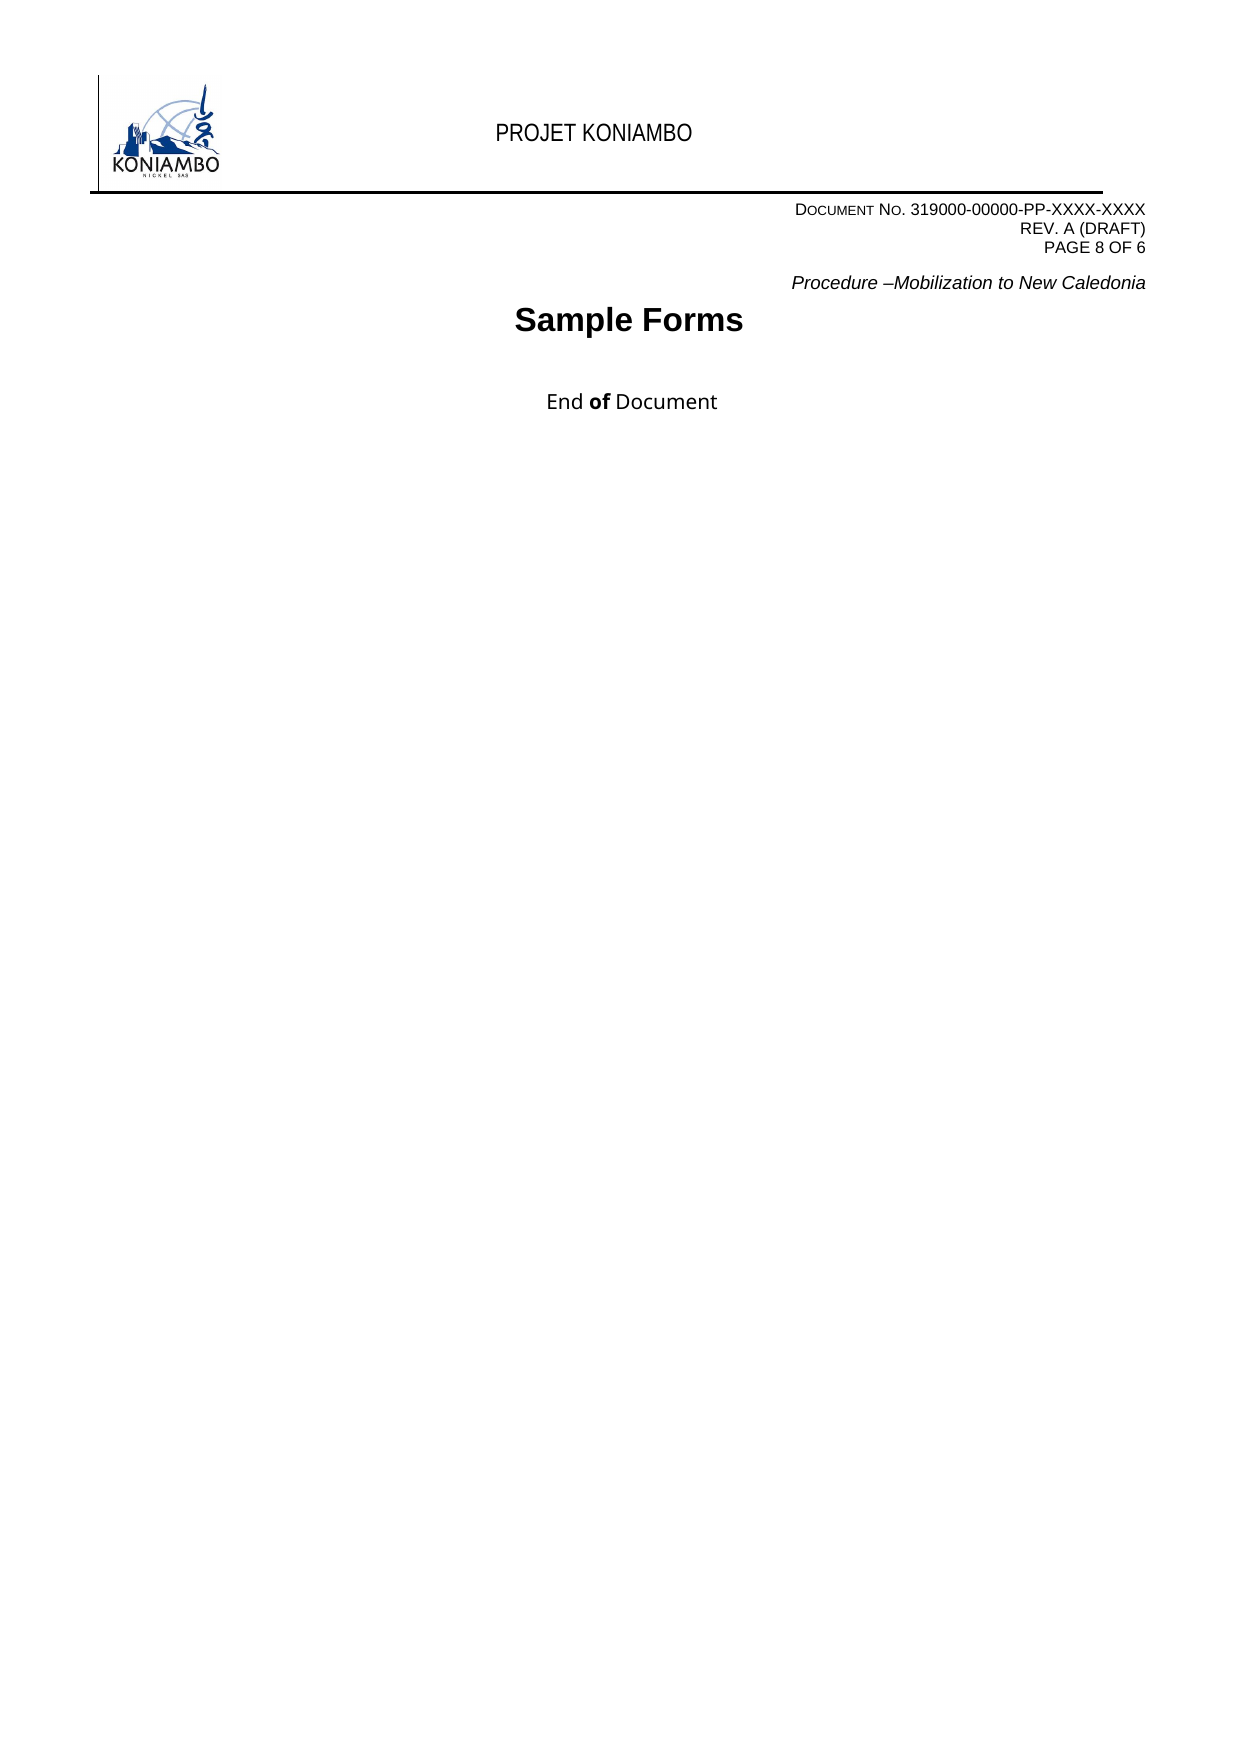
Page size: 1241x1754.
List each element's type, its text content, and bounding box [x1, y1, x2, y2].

picture [101, 75, 222, 191]
text Sample Forms [112, 300, 1146, 338]
text End of Document [112, 387, 1146, 416]
